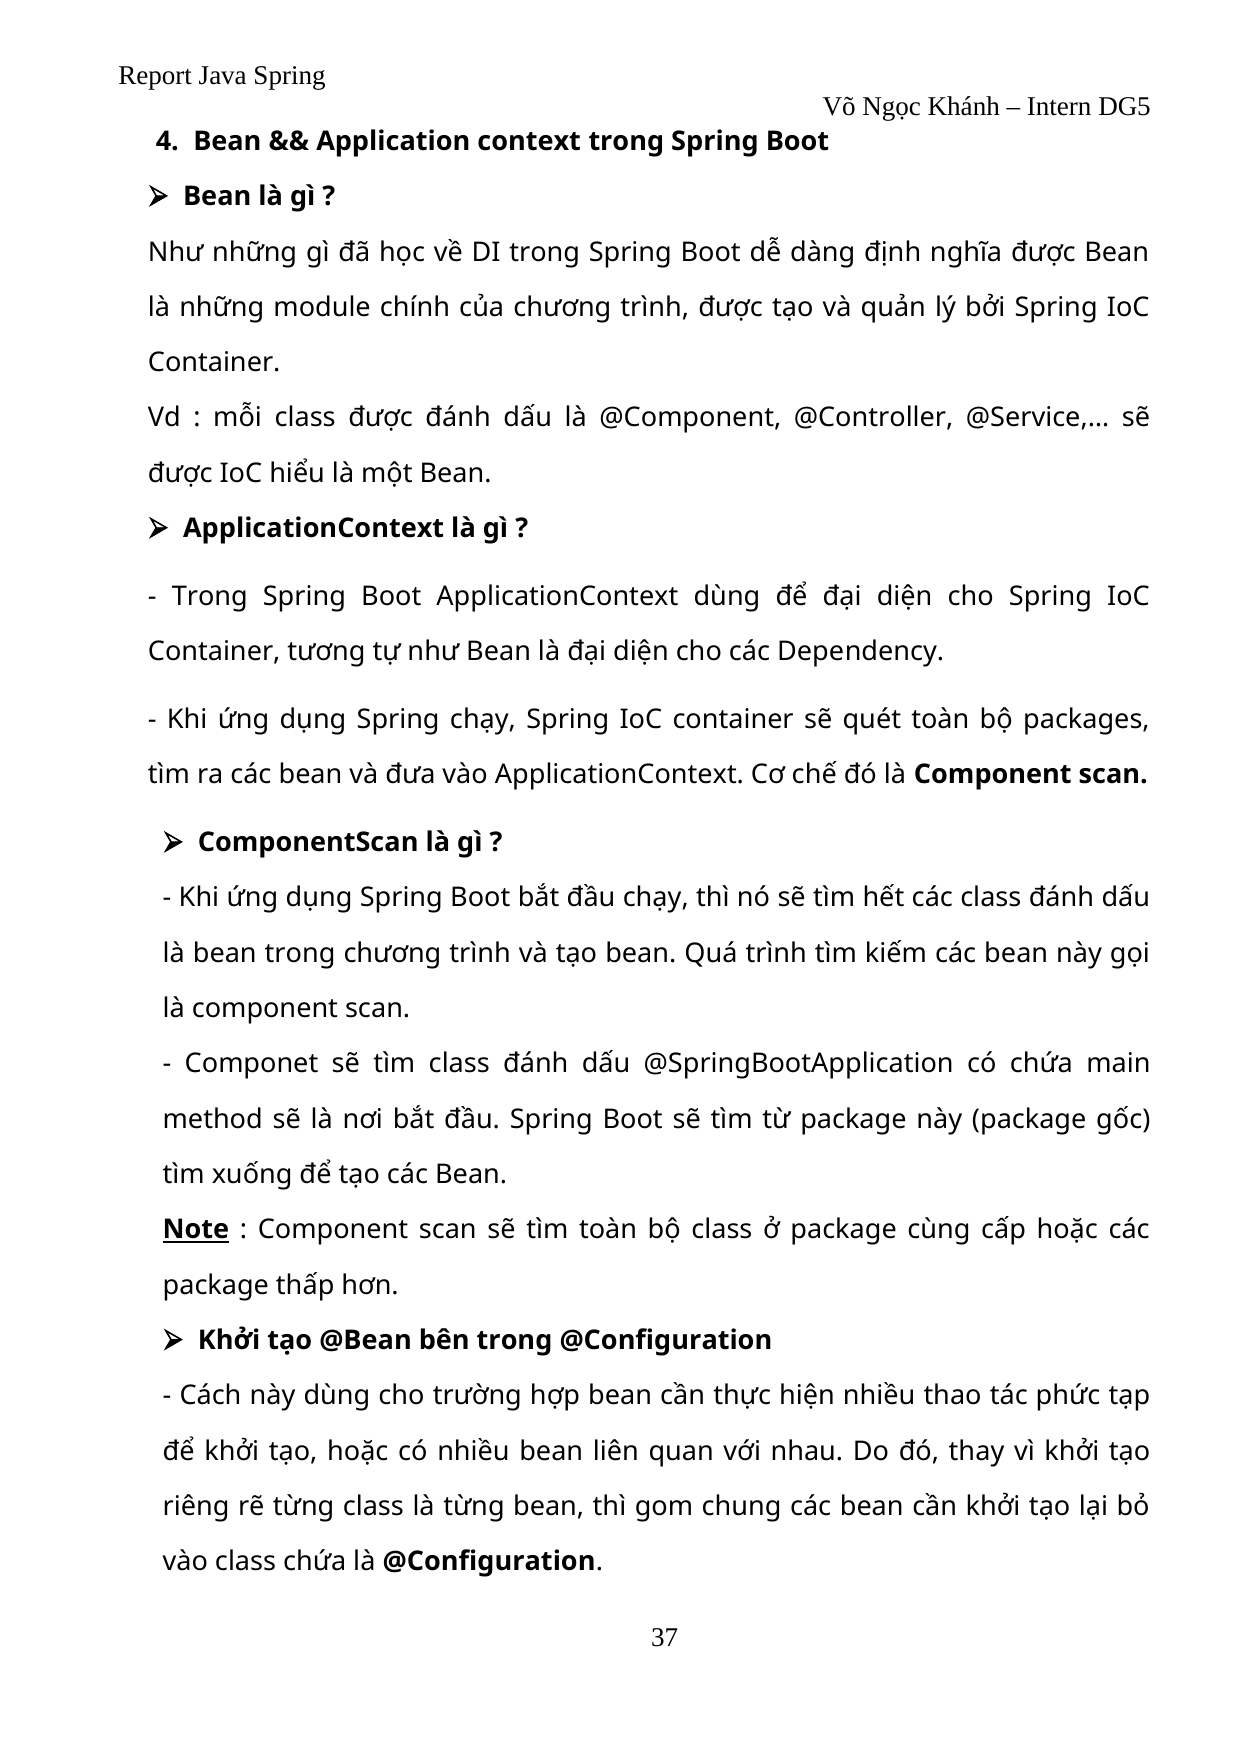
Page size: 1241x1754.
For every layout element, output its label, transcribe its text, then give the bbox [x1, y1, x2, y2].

list - Cách này dùng cho trường hợp bean cần thực hiện nhiều thao tác phức tạp để khởi tạo, hoặc có nhiều bean liên quan với nhau. Do đó, thay vì khởi tạo riêng rẽ từng class là từng bean, thì gom chung các bean cần khởi tạo lại bỏ vào class chứa là @Configuration. [162, 1376, 1152, 1578]
list ApplicationContext là gì ? [148, 508, 1152, 545]
list Vd : mỗi class được đánh dấu là @Component, @Controller, @Service,… sẽ được IoC hiểu là một Bean. [148, 398, 1152, 490]
list Note : Component scan sẽ tìm toàn bộ class ở package cùng cấp hoặc các package thấp hơn. [162, 1210, 1152, 1302]
list Khởi tạo @Bean bên trong @Configuration [162, 1320, 1152, 1357]
list Bean && Application context trong Spring Boot [156, 121, 1152, 158]
text - Khi ứng dụng Spring chạy, Spring IoC container sẽ quét toàn bộ packages, tìm ra các bean và đưa vào ApplicationContext. Cơ chế đó là Component scan. [148, 699, 1152, 792]
list - Componet sẽ tìm class đánh dấu @SpringBootApplication có chứa main method sẽ là nơi bắt đầu. Spring Boot sẽ tìm từ package này (package gốc) tìm xuống để tạo các Bean. [162, 1044, 1152, 1191]
list Bean là gì ? [148, 177, 1152, 213]
text - Trong Spring Boot ApplicationContext dùng để đại diện cho Spring IoC Container, tương tự như Bean là đại diện cho các Dependency. [148, 576, 1152, 668]
list ComponentScan là gì ? [162, 823, 1152, 859]
list Như những gì đã học về DI trong Spring Boot dễ dàng định nghĩa được Bean là những module chính của chương trình, được tạo và quản lý bởi Spring IoC Container. [148, 232, 1152, 379]
list - Khi ứng dụng Spring Boot bắt đầu chạy, thì nó sẽ tìm hết các class đánh dấu là bean trong chương trình và tạo bean. Quá trình tìm kiếm các bean này gọi là component scan. [162, 878, 1152, 1025]
